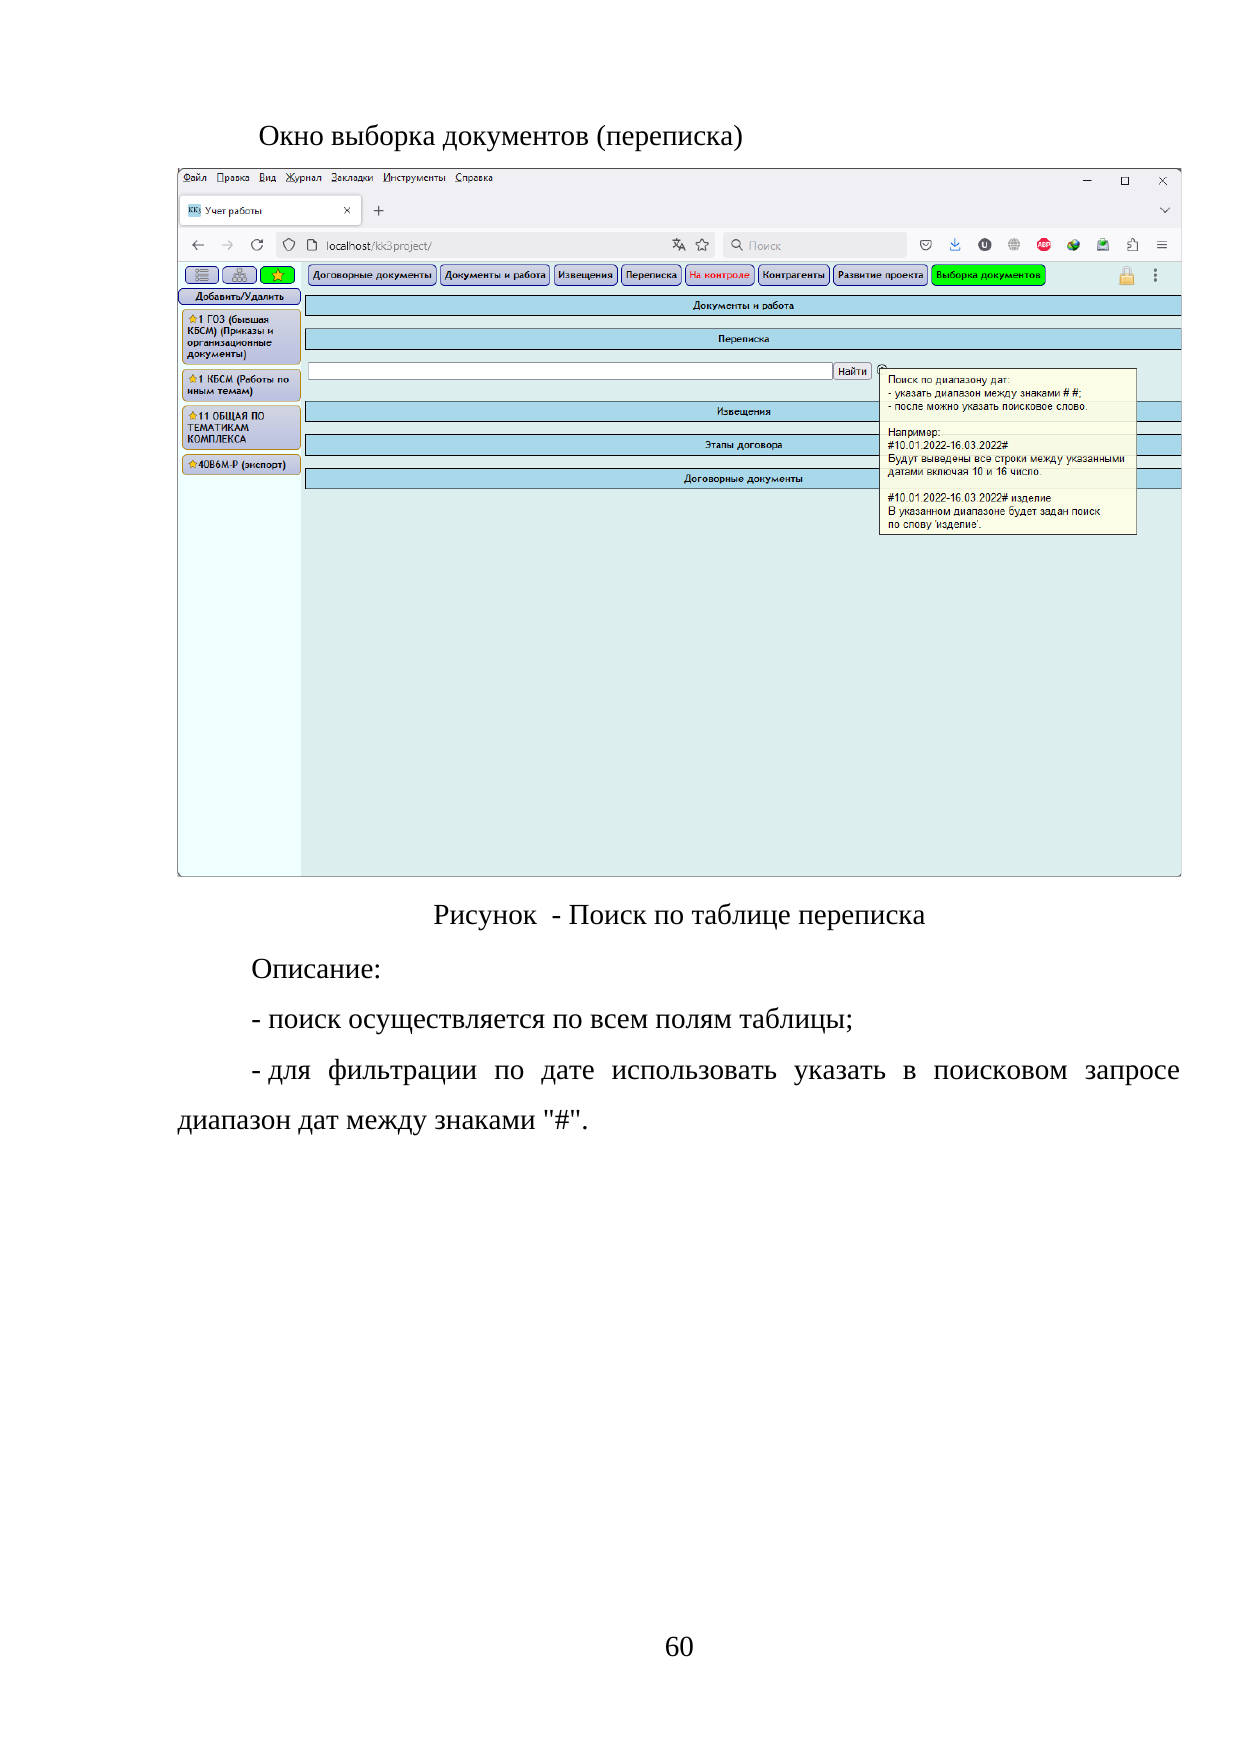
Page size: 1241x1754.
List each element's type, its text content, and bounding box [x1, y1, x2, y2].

text Рисунок - Поиск по таблице переписка [177, 897, 1181, 931]
text - для фильтрации по дате использовать указать в поисковом запросе диапазон дат между знаками "#". [177, 1052, 1181, 1136]
text Окно выборка документов (переписка) [177, 118, 1181, 152]
picture [177, 168, 1182, 877]
text - поиск осуществляется по всем полям таблицы; [177, 1002, 1181, 1035]
text Описание: [177, 951, 1181, 985]
